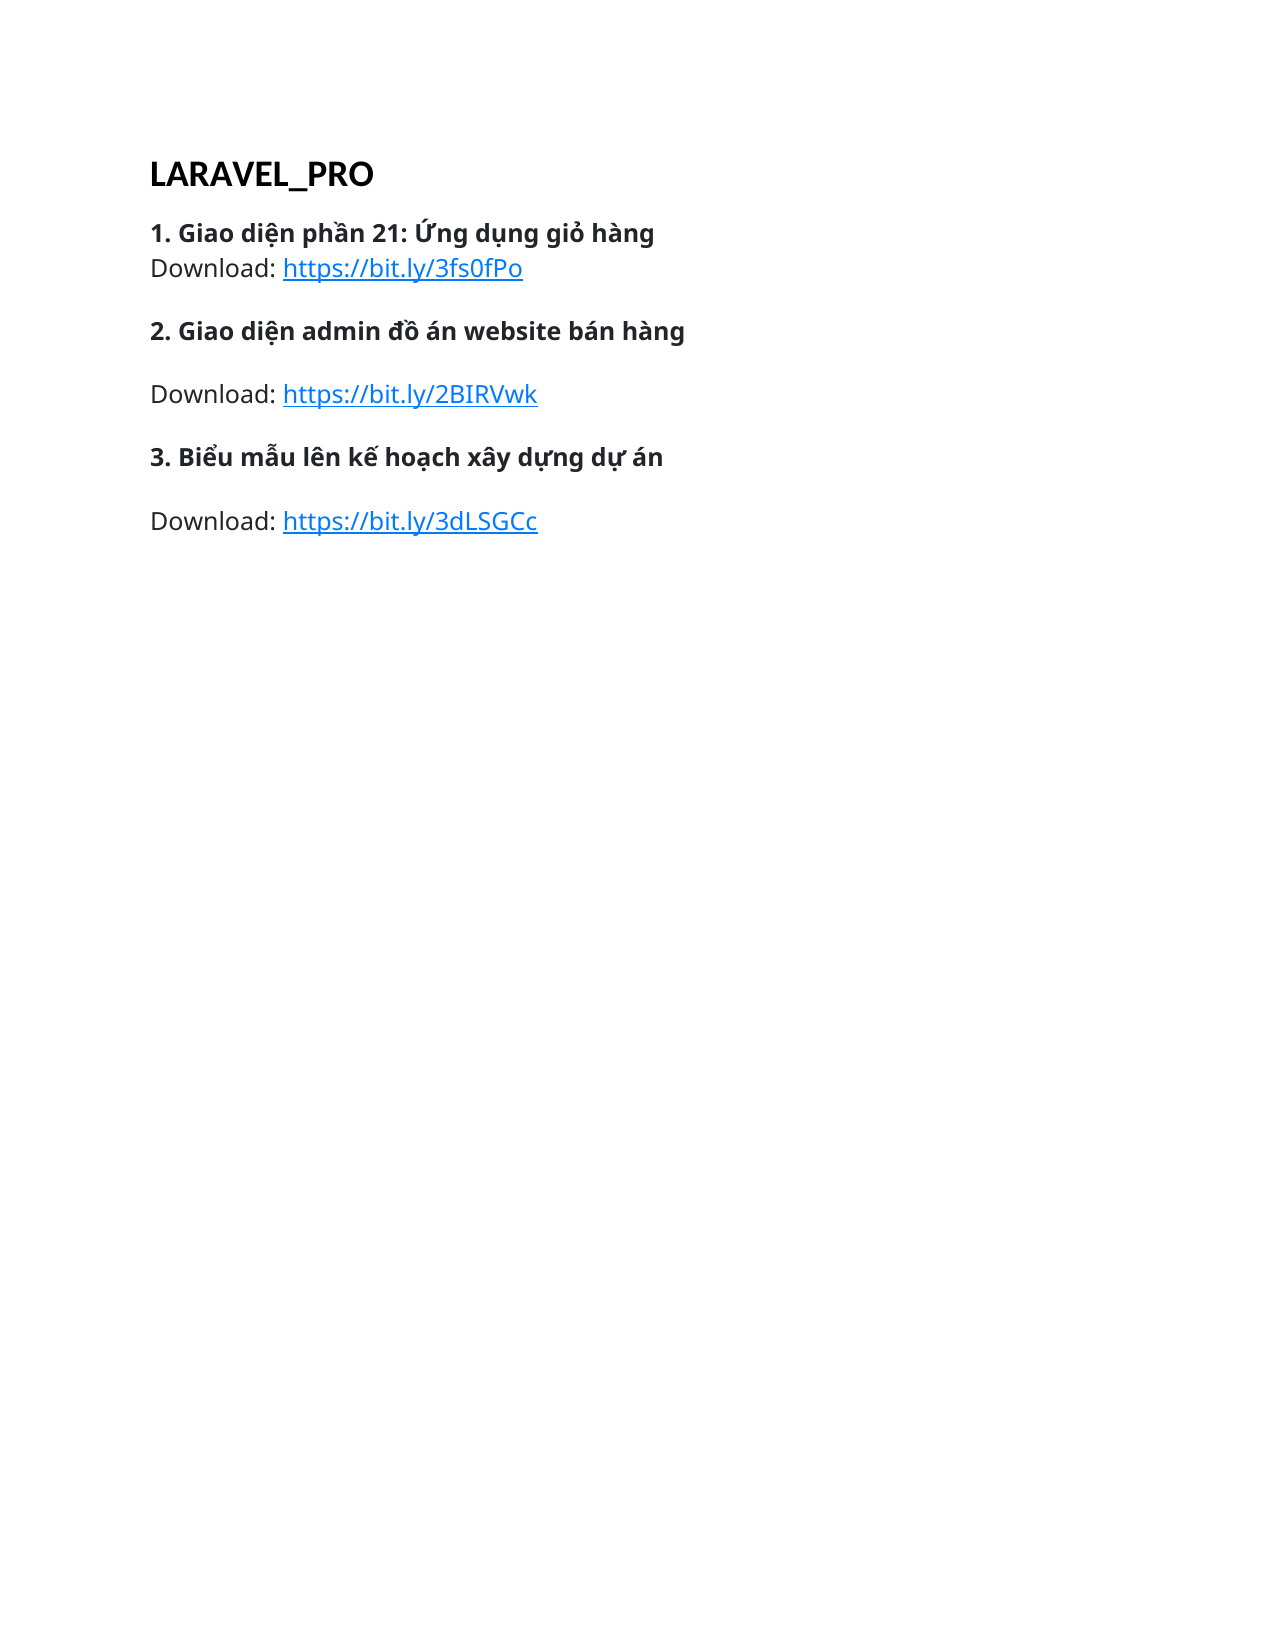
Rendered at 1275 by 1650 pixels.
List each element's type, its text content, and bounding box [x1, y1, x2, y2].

text Download: https://bit.ly/2BIRVwk [150, 377, 1125, 411]
text 3. Biểu mẫu lên kế hoạch xây dựng dự án [150, 440, 1125, 474]
text LARAVEL_PRO [150, 150, 1125, 196]
text Download: https://bit.ly/3dLSGCc [150, 503, 1125, 537]
text 2. Giao diện admin đồ án website bán hàng [150, 313, 1125, 347]
text 1. Giao diện phần 21: Ứng dụng giỏ hàng Download: https://bit.ly/3fs0fPo [150, 216, 1125, 284]
